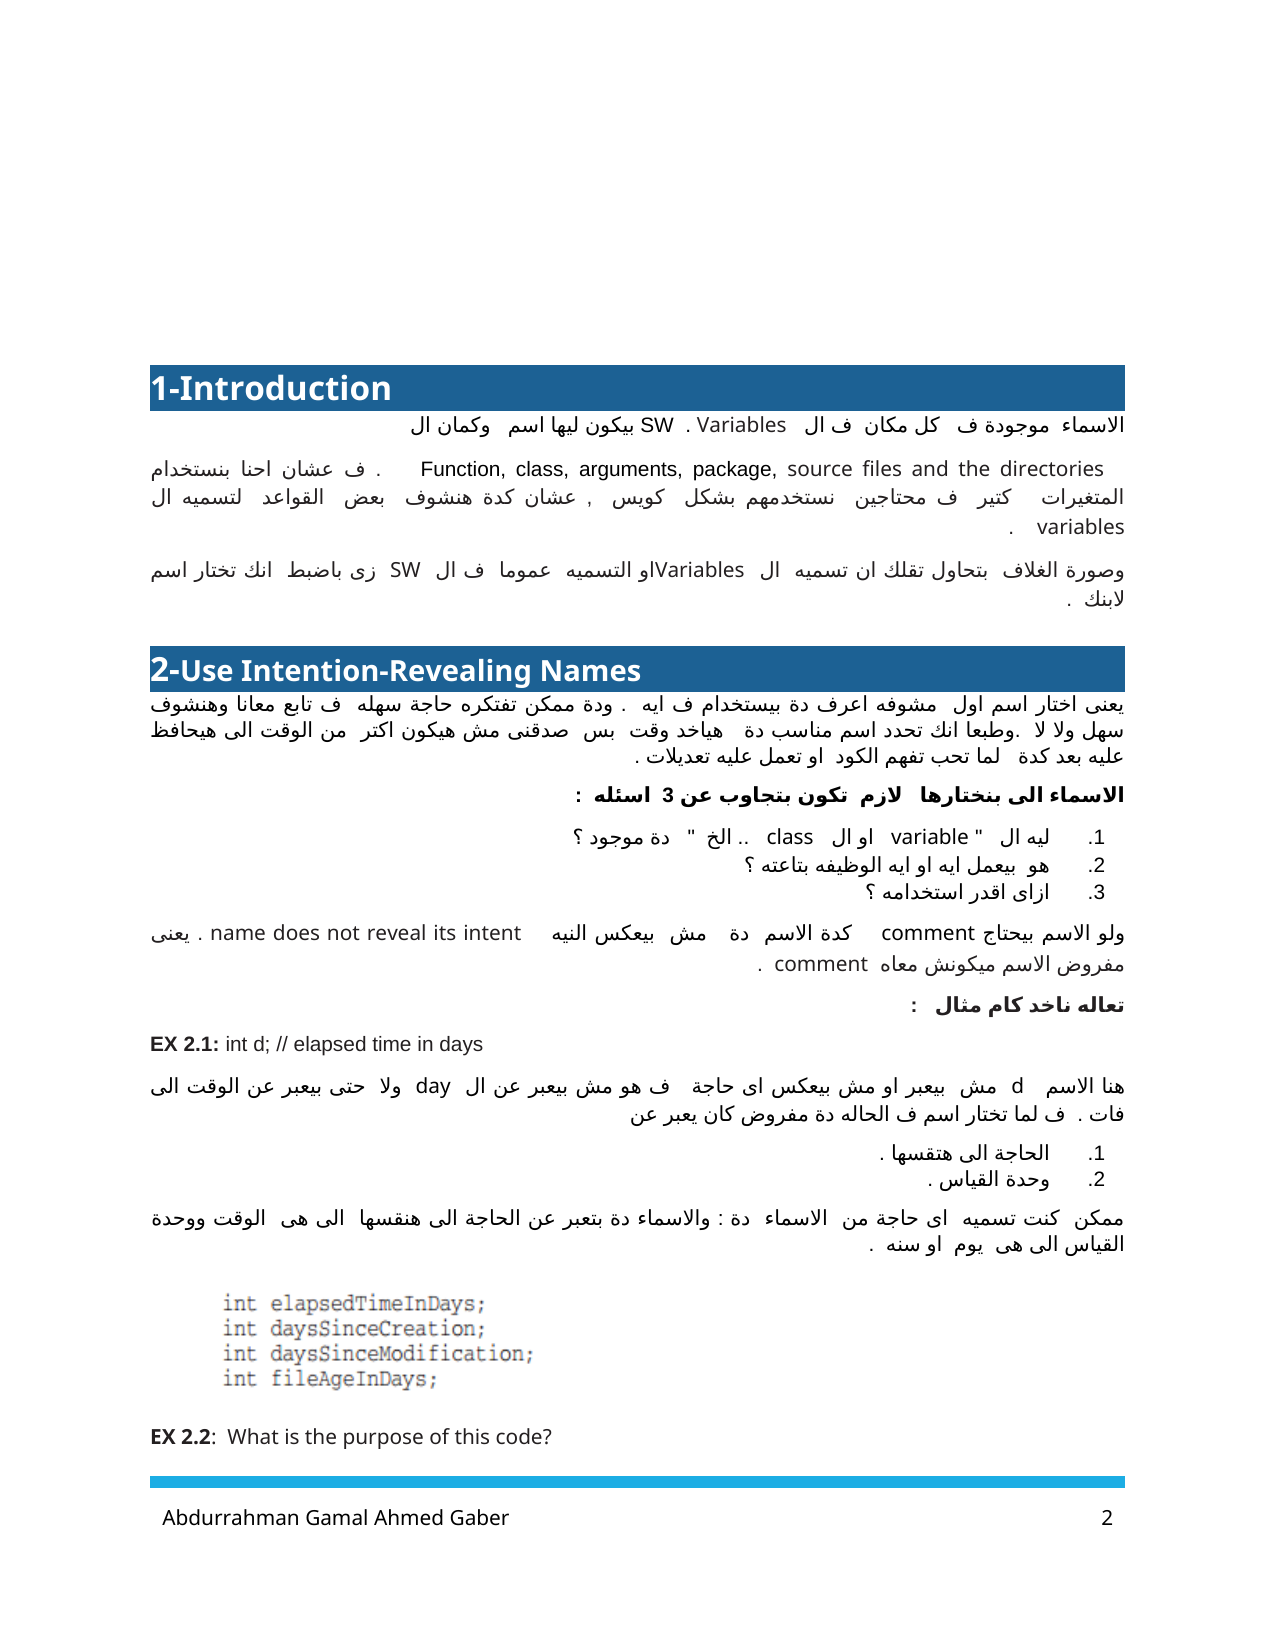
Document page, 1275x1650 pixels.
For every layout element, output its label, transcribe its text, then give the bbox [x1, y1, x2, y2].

list وحدة القياس . [150, 1167, 1087, 1191]
text EX 2.2: What is the purpose of this code? [150, 1422, 1125, 1451]
text الاسماء الى بنختارها لازم تكون بتجاوب عن 3 اسئله : [150, 783, 1125, 807]
text وصورة الغلاف بتحاول تقلك ان تسميه ال Variablesاو التسميه عموما ف ال SW زى باضبط انك تختار اسم لابنك . [150, 556, 1125, 610]
list ازاى اقدر استخدامه ؟ [150, 879, 1087, 903]
subtitle 1-Introduction [150, 365, 1125, 411]
text الاسماء موجودة ف كل مكان ف ال SW . Variables بيكون ليها اسم وكمان ال [150, 411, 1125, 439]
text Function, class, arguments, package, source files and the directories . ف عشان احنا بنستخدام المتغيرات كتير ف محتاجين نستخدمهم بشكل كويس , عشان كدة هنشوف بعض القواعد لتسميه ال variables . [150, 454, 1125, 540]
text هنا الاسم d مش بيعبر او مش بيعكس اى حاجة ف هو مش بيعبر عن ال day ولا حتى بيعبر عن الوقت الى فات . ف لما تختار اسم ف الحاله دة مفروض كان يعبر عن [150, 1071, 1125, 1126]
text ولو الاسم بيحتاج comment كدة الاسم دة مش بيعكس النيه name does not reveal its intent . يعنى مفروض الاسم ميكونش معاه comment . [150, 918, 1125, 978]
text يعنى اختار اسم اول مشوفه اعرف دة بيستخدام ف ايه . ودة ممكن تفتكره حاجة سهله ف تابع معانا وهنشوف سهل ولا لا .وطبعا انك تحدد اسم مناسب دة هياخد وقت بس صدقنى مش هيكون اكتر من الوقت الى هيحافظ عليه بعد كدة لما تحب تفهم الكود او تعمل عليه تعديلات . [150, 692, 1125, 768]
list هو بيعمل ايه او ايه الوظيفه بتاعته ؟ [150, 853, 1087, 877]
text ممكن كنت تسميه اى حاجة من الاسماء دة : والاسماء دة بتعبر عن الحاجة الى هنقسها الى هى الوقت ووحدة القياس الى هى يوم او سنه . [150, 1206, 1125, 1256]
text EX 2.1: int d; // elapsed time in days [150, 1032, 1125, 1056]
text تعاله ناخد كام مثال : [150, 993, 1125, 1017]
list الحاجة الى هتقسها . [150, 1140, 1087, 1164]
list ليه ال " variable او ال class .. الخ " دة موجود ؟ [150, 822, 1087, 850]
picture [179, 1273, 711, 1400]
subtitle 2-Use Intention-Revealing Names [150, 646, 1125, 692]
